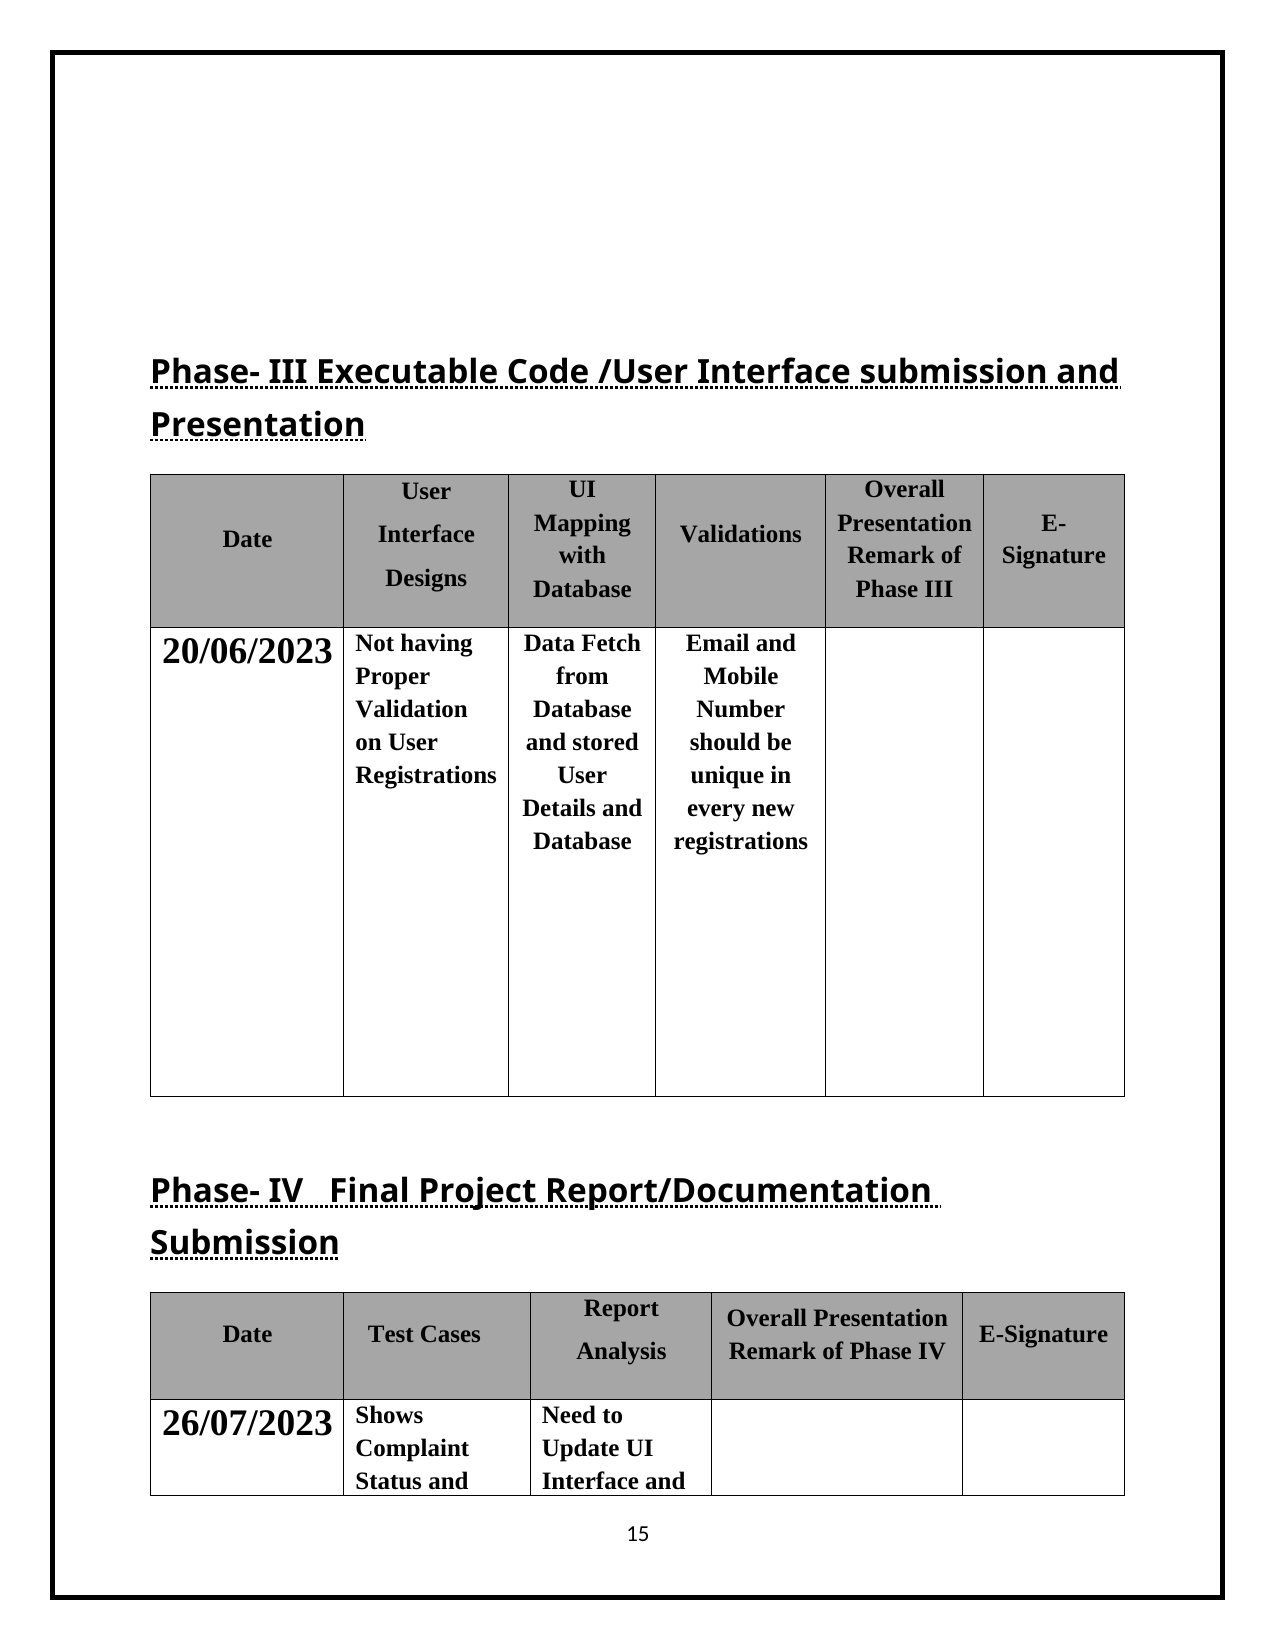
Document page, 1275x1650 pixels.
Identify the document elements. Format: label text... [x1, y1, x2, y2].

table_header Overall Presentation Remark of Phase III [826, 475, 983, 627]
table_cell Not having Proper Validation on User Registrations [344, 628, 508, 1096]
table_header Date [151, 475, 343, 627]
text Phase- III Executable Code /User Interface submission and Presentation [150, 348, 1125, 446]
table_header Overall Presentation Remark of Phase IV [712, 1293, 962, 1399]
table_header Test Cases [344, 1293, 530, 1399]
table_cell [531, 1400, 711, 1495]
table_cell [826, 628, 983, 1096]
table_cell [984, 628, 1124, 1096]
table_cell Data Fetch from Database and stored User Details and Database [509, 628, 655, 1096]
table_header Date [151, 1293, 343, 1399]
table_cell [712, 1400, 962, 1495]
table_header Report Analysis [531, 1293, 711, 1399]
table_cell 20/06/2023 [151, 628, 343, 1096]
table_cell [963, 1400, 1124, 1495]
table_header Validations [656, 475, 825, 627]
table_cell 26/07/2023 [151, 1400, 343, 1495]
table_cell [344, 1400, 530, 1495]
table_header UI Mapping with Database [509, 475, 655, 627]
table_header E-Signature [984, 475, 1124, 627]
table_cell Email and Mobile Number should be unique in every new registrations [656, 628, 825, 1096]
table_header User Interface Designs [344, 475, 508, 627]
text Phase- IV Final Project Report/Documentation Submission [150, 1167, 1125, 1264]
table_header E-Signature [963, 1293, 1124, 1399]
